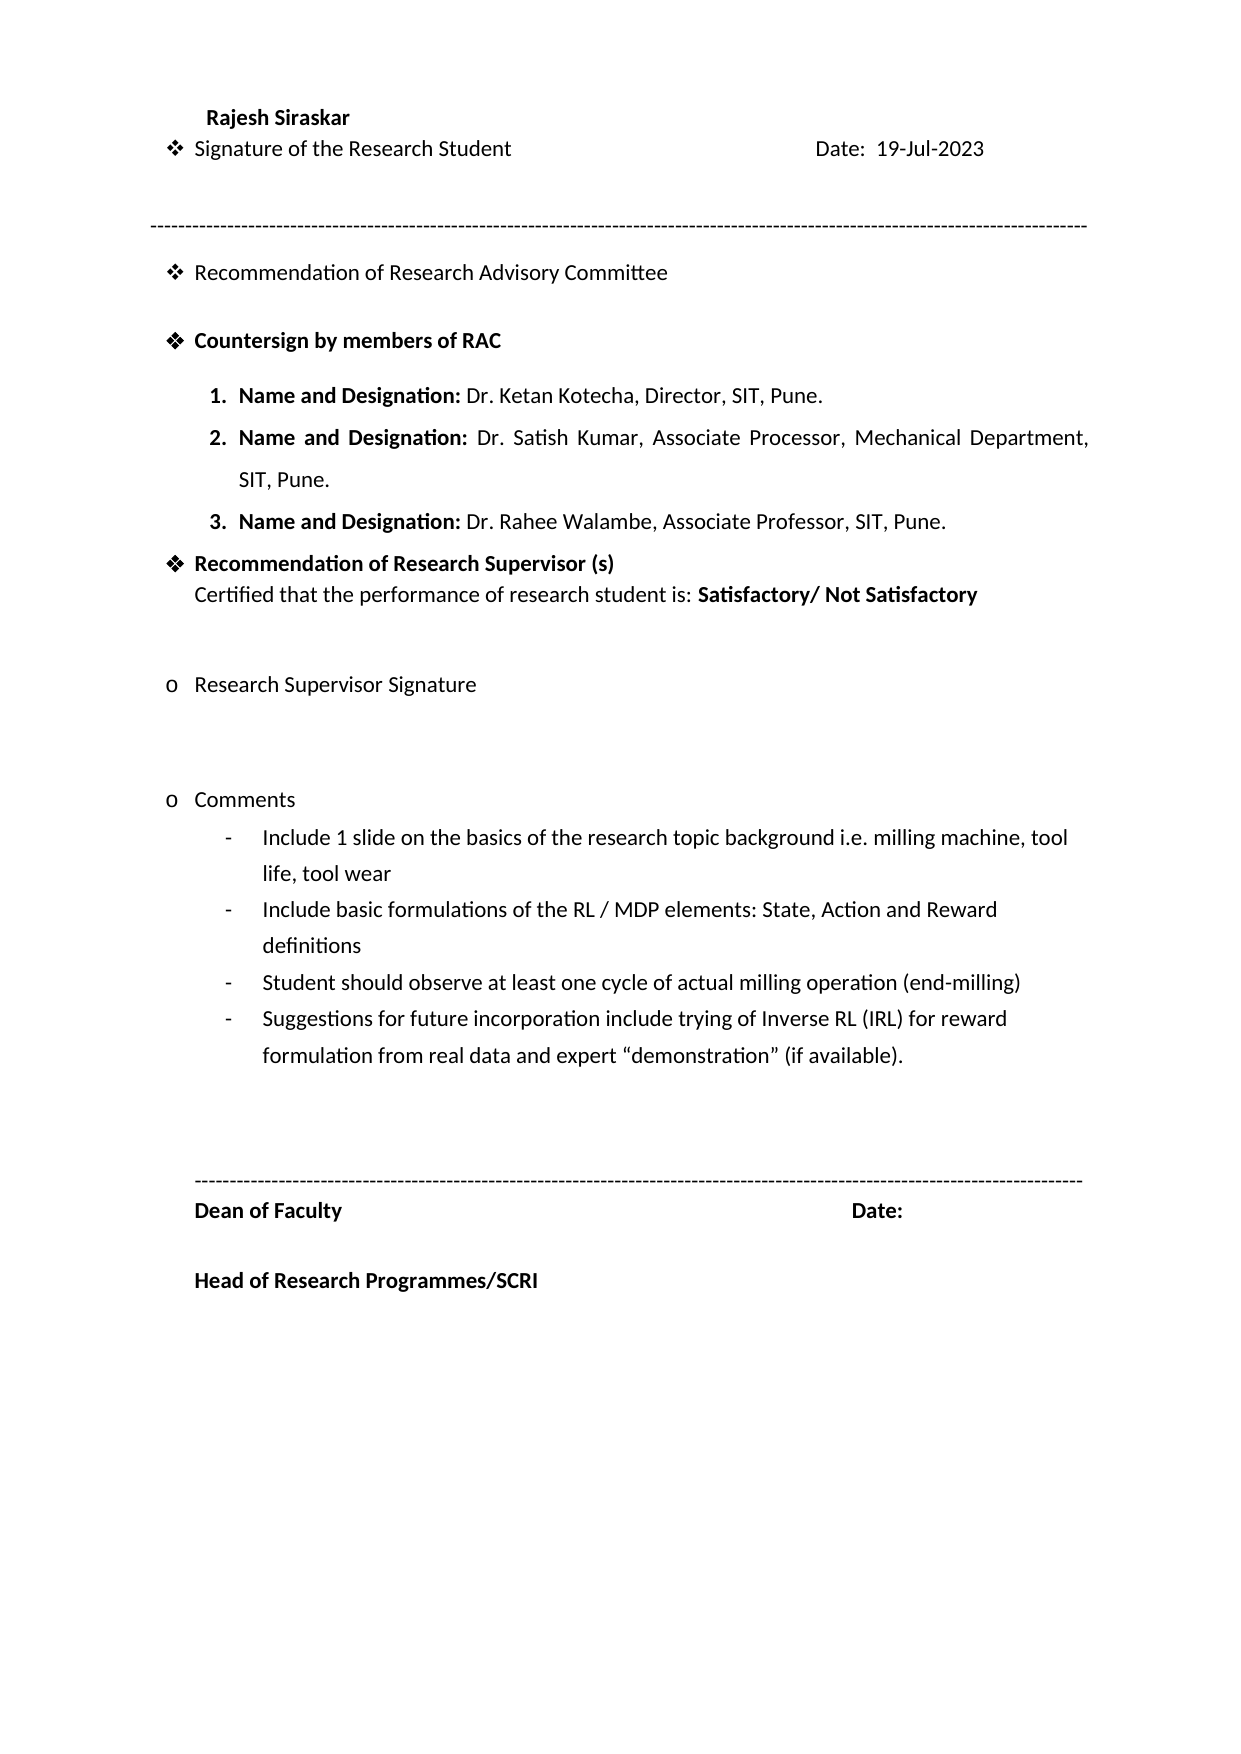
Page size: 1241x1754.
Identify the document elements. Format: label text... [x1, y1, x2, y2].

list Suggestions for future incorporation include trying of Inverse RL (IRL) for reward formulation from real data and expert “demonstration” (if available). [225, 1004, 1090, 1069]
list Name and Designation: Dr. Rahee Walambe, Associate Professor, SIT, Pune. [209, 507, 1090, 536]
text -------------------------------------------------------------------------------------------------------------------------------------- [150, 211, 1090, 239]
list Signature of the Research Student Date: 19-Jul-2023 [165, 134, 1090, 162]
list Student should observe at least one cycle of actual milling operation (end-milling) [225, 968, 1090, 996]
list Include basic formulations of the RL / MDP elements: State, Action and Reward definitions [225, 895, 1090, 960]
list Comments [165, 785, 1090, 814]
text Rajesh Siraskar [206, 103, 1090, 131]
list Certified that the performance of research student is: Satisfactory/ Not Satisfactory [194, 580, 1090, 608]
list Countersign by members of RAC [165, 327, 1090, 355]
list Dean of Faculty Date: [194, 1196, 1090, 1224]
list Name and Designation: Dr. Ketan Kotecha, Director, SIT, Pune. [209, 382, 1090, 409]
list Recommendation of Research Advisory Committee [165, 258, 1090, 286]
list Head of Research Programmes/SCRI [194, 1266, 1090, 1294]
list Name and Designation: Dr. Satish Kumar, Associate Processor, Mechanical Department, SIT, Pune. [209, 423, 1090, 493]
list Research Supervisor Signature [165, 670, 1090, 699]
list Include 1 slide on the basics of the research topic background i.e. milling machine, tool life, tool wear [225, 823, 1090, 887]
list ------------------------------------------------------------------------------------------------------------------------------- [194, 1166, 1090, 1194]
list Recommendation of Research Supervisor (s) [165, 549, 1090, 577]
